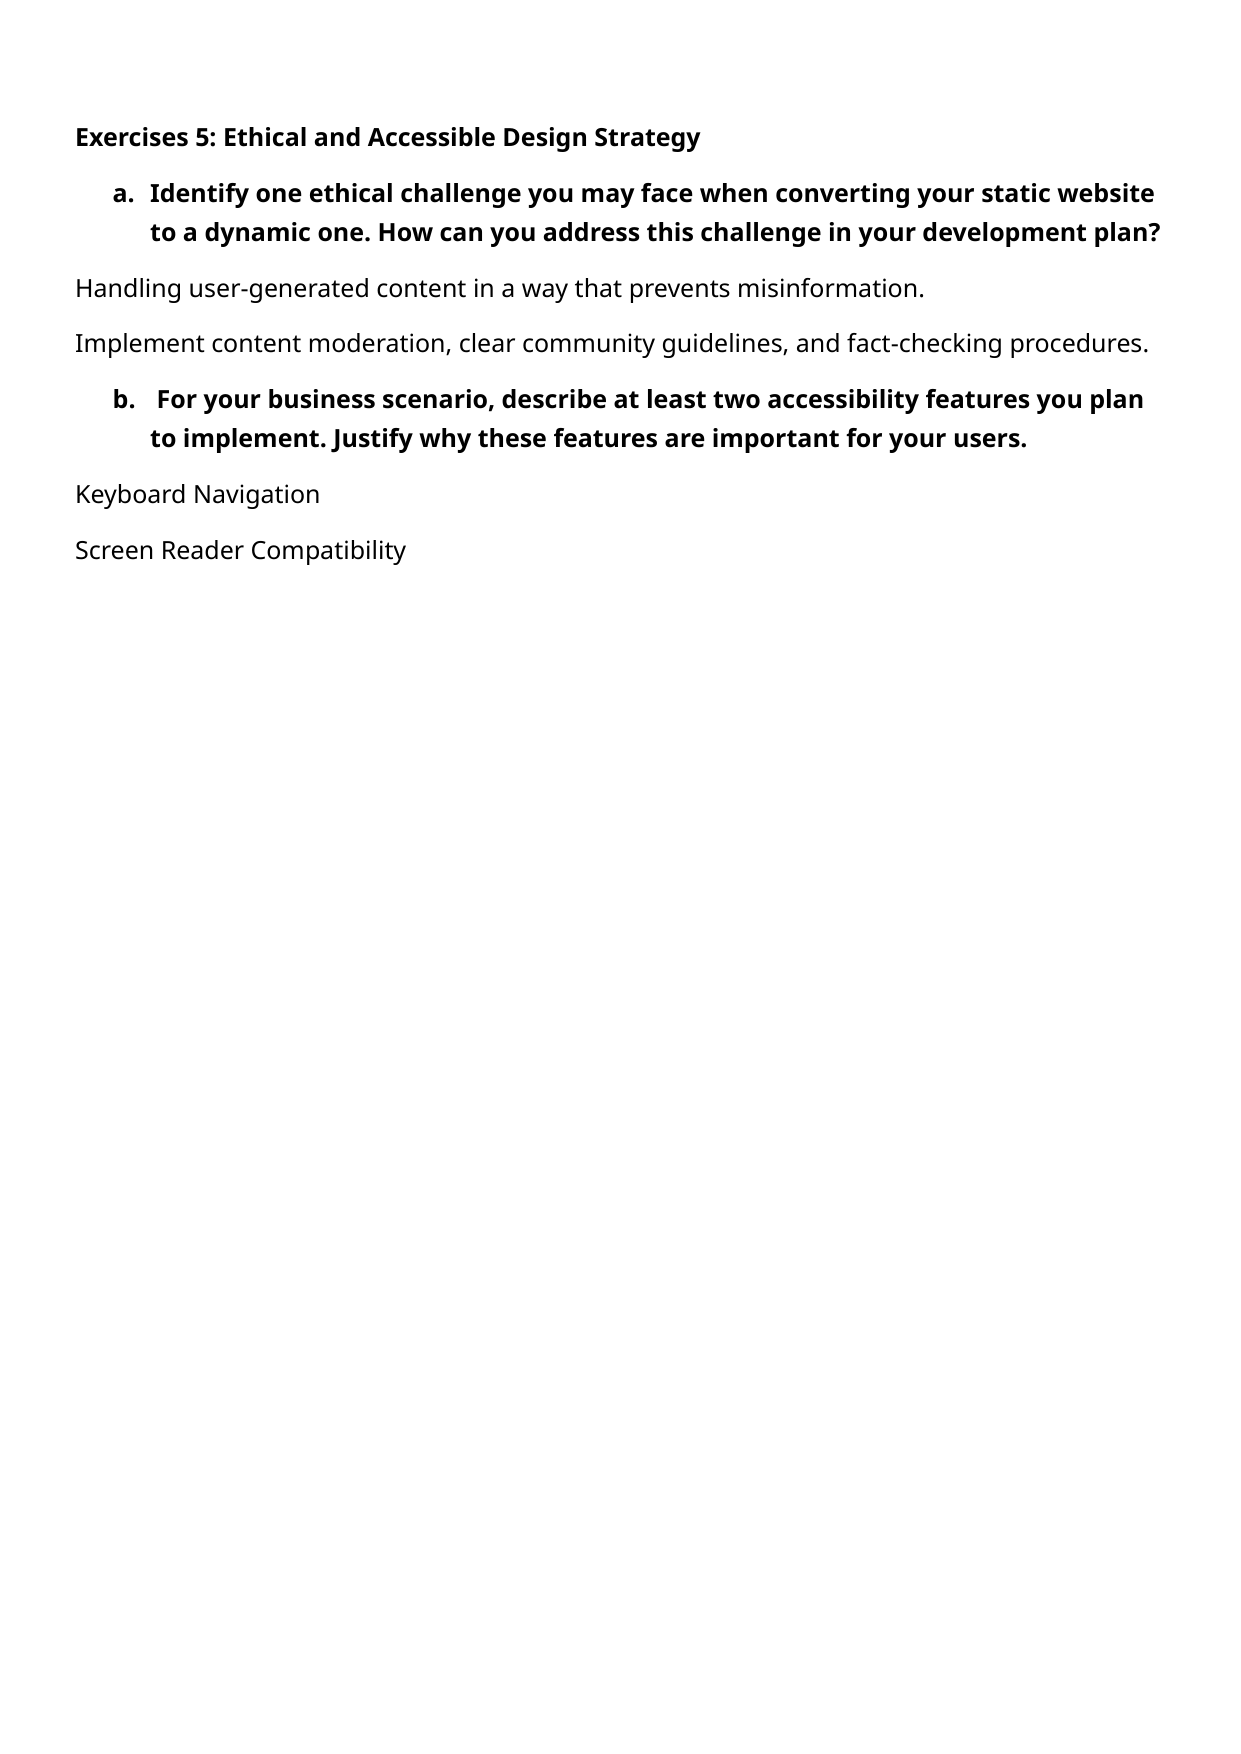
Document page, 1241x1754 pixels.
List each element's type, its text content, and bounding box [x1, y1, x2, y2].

text Handling user-generated content in a way that prevents misinformation. [75, 270, 1165, 304]
text Screen Reader Compatibility [75, 533, 1165, 567]
text Exercises 5: Ethical and Accessible Design Strategy [75, 119, 1165, 153]
text Implement content moderation, clear community guidelines, and fact-checking procedures. [75, 326, 1165, 360]
list Identify one ethical challenge you may face when converting your static website to a dynamic one. How can you address this challenge in your development plan? [112, 175, 1165, 248]
list For your business scenario, describe at least two accessibility features you plan to implement. Justify why these features are important for your users. [112, 382, 1165, 455]
text Keyboard Navigation [75, 477, 1165, 511]
